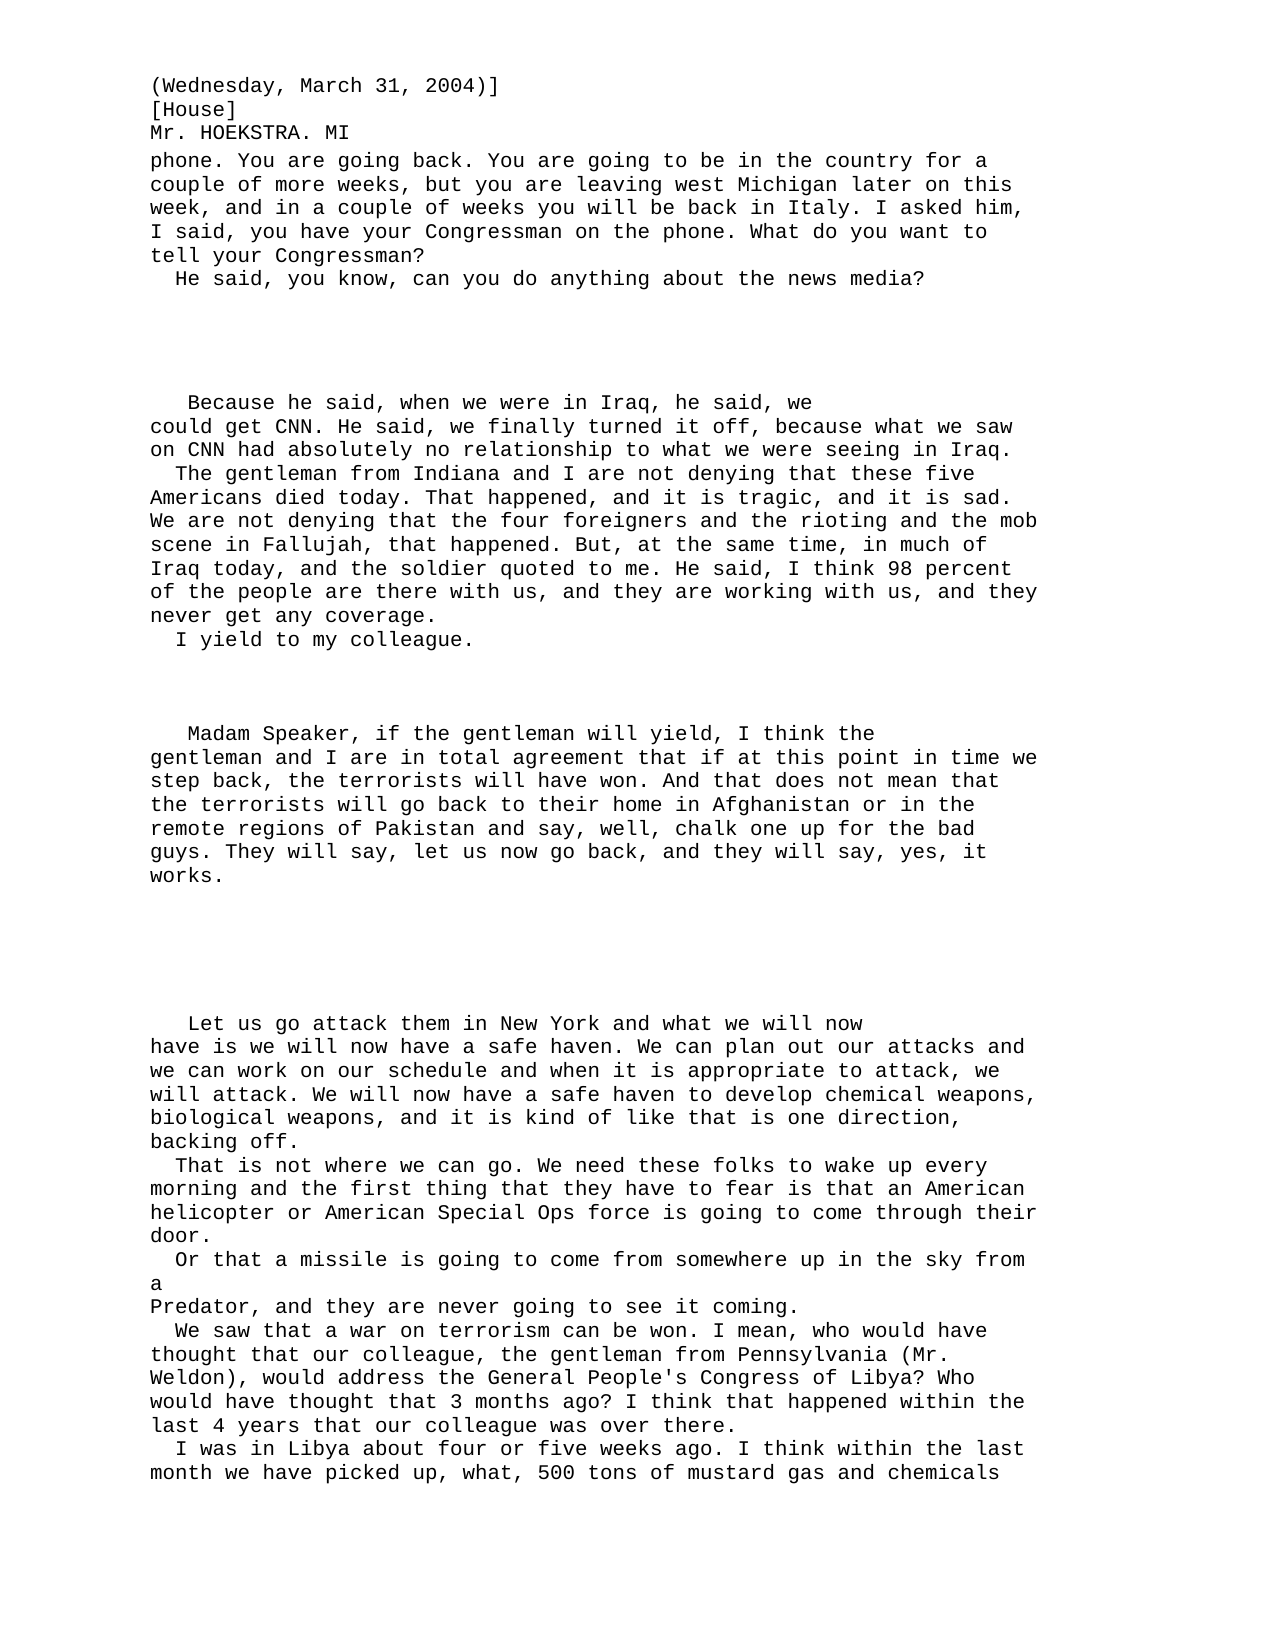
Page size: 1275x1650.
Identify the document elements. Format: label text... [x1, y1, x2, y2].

text That is not where we can go. We need these folks to wake up every [150, 1154, 1125, 1178]
text morning and the first thing that they have to fear is that an American [150, 1178, 1125, 1202]
text Americans died today. That happened, and it is tragic, and it is sad. [150, 487, 1125, 510]
text Iraq today, and the soldier quoted to me. He said, I think 98 percent [150, 558, 1125, 581]
text never get any coverage. [150, 605, 1125, 629]
text scene in Fallujah, that happened. But, at the same time, in much of [150, 534, 1125, 558]
text will attack. We will now have a safe haven to develop chemical weapons, [150, 1084, 1125, 1107]
text biological weapons, and it is kind of like that is one direction, [150, 1107, 1125, 1131]
text gentleman and I are in total agreement that if at this point in time we [150, 747, 1125, 771]
text remote regions of Pakistan and say, well, chalk one up for the bad [150, 818, 1125, 841]
text Predator, and they are never going to see it coming. [150, 1296, 1125, 1320]
text week, and in a couple of weeks you will be back in Italy. I asked him, [150, 197, 1125, 221]
text the terrorists will go back to their home in Afghanistan or in the [150, 794, 1125, 818]
text could get CNN. He said, we finally turned it off, because what we saw [150, 416, 1125, 439]
text month we have picked up, what, 500 tons of mustard gas and chemicals [150, 1462, 1125, 1486]
text backing off. [150, 1131, 1125, 1154]
text phone. You are going back. You are going to be in the country for a [150, 150, 1125, 174]
text couple of more weeks, but you are leaving west Michigan later on this [150, 174, 1125, 197]
text I yield to my colleague. [150, 629, 1125, 652]
text guys. They will say, let us now go back, and they will say, yes, it [150, 841, 1125, 865]
text He said, you know, can you do anything about the news media? [150, 268, 1125, 292]
text step back, the terrorists will have won. And that does not mean that [150, 771, 1125, 794]
text we can work on our schedule and when it is appropriate to attack, we [150, 1060, 1125, 1084]
text works. [150, 865, 1125, 889]
text Weldon), would address the General People's Congress of Libya? Who [150, 1367, 1125, 1391]
text thought that our colleague, the gentleman from Pennsylvania (Mr. [150, 1344, 1125, 1367]
text of the people are there with us, and they are working with us, and they [150, 581, 1125, 605]
text last 4 years that our colleague was over there. [150, 1415, 1125, 1438]
text We are not denying that the four foreigners and the rioting and the mob [150, 510, 1125, 534]
text helicopter or American Special Ops force is going to come through their [150, 1202, 1125, 1226]
text Because he said, when we were in Iraq, he said, we [150, 392, 1125, 416]
text have is we will now have a safe haven. We can plan out our attacks and [150, 1036, 1125, 1060]
text would have thought that 3 months ago? I think that happened within the [150, 1391, 1125, 1415]
text a [150, 1273, 1125, 1296]
text Let us go attack them in New York and what we will now [150, 1013, 1125, 1036]
text I said, you have your Congressman on the phone. What do you want to [150, 221, 1125, 244]
text I was in Libya about four or five weeks ago. I think within the last [150, 1438, 1125, 1462]
text The gentleman from Indiana and I are not denying that these five [150, 463, 1125, 487]
text on CNN had absolutely no relationship to what we were seeing in Iraq. [150, 439, 1125, 463]
text We saw that a war on terrorism can be won. I mean, who would have [150, 1320, 1125, 1344]
text door. [150, 1226, 1125, 1249]
text tell your Congressman? [150, 244, 1125, 268]
text Or that a missile is going to come from somewhere up in the sky from [150, 1249, 1125, 1273]
text Madam Speaker, if the gentleman will yield, I think the [150, 723, 1125, 747]
